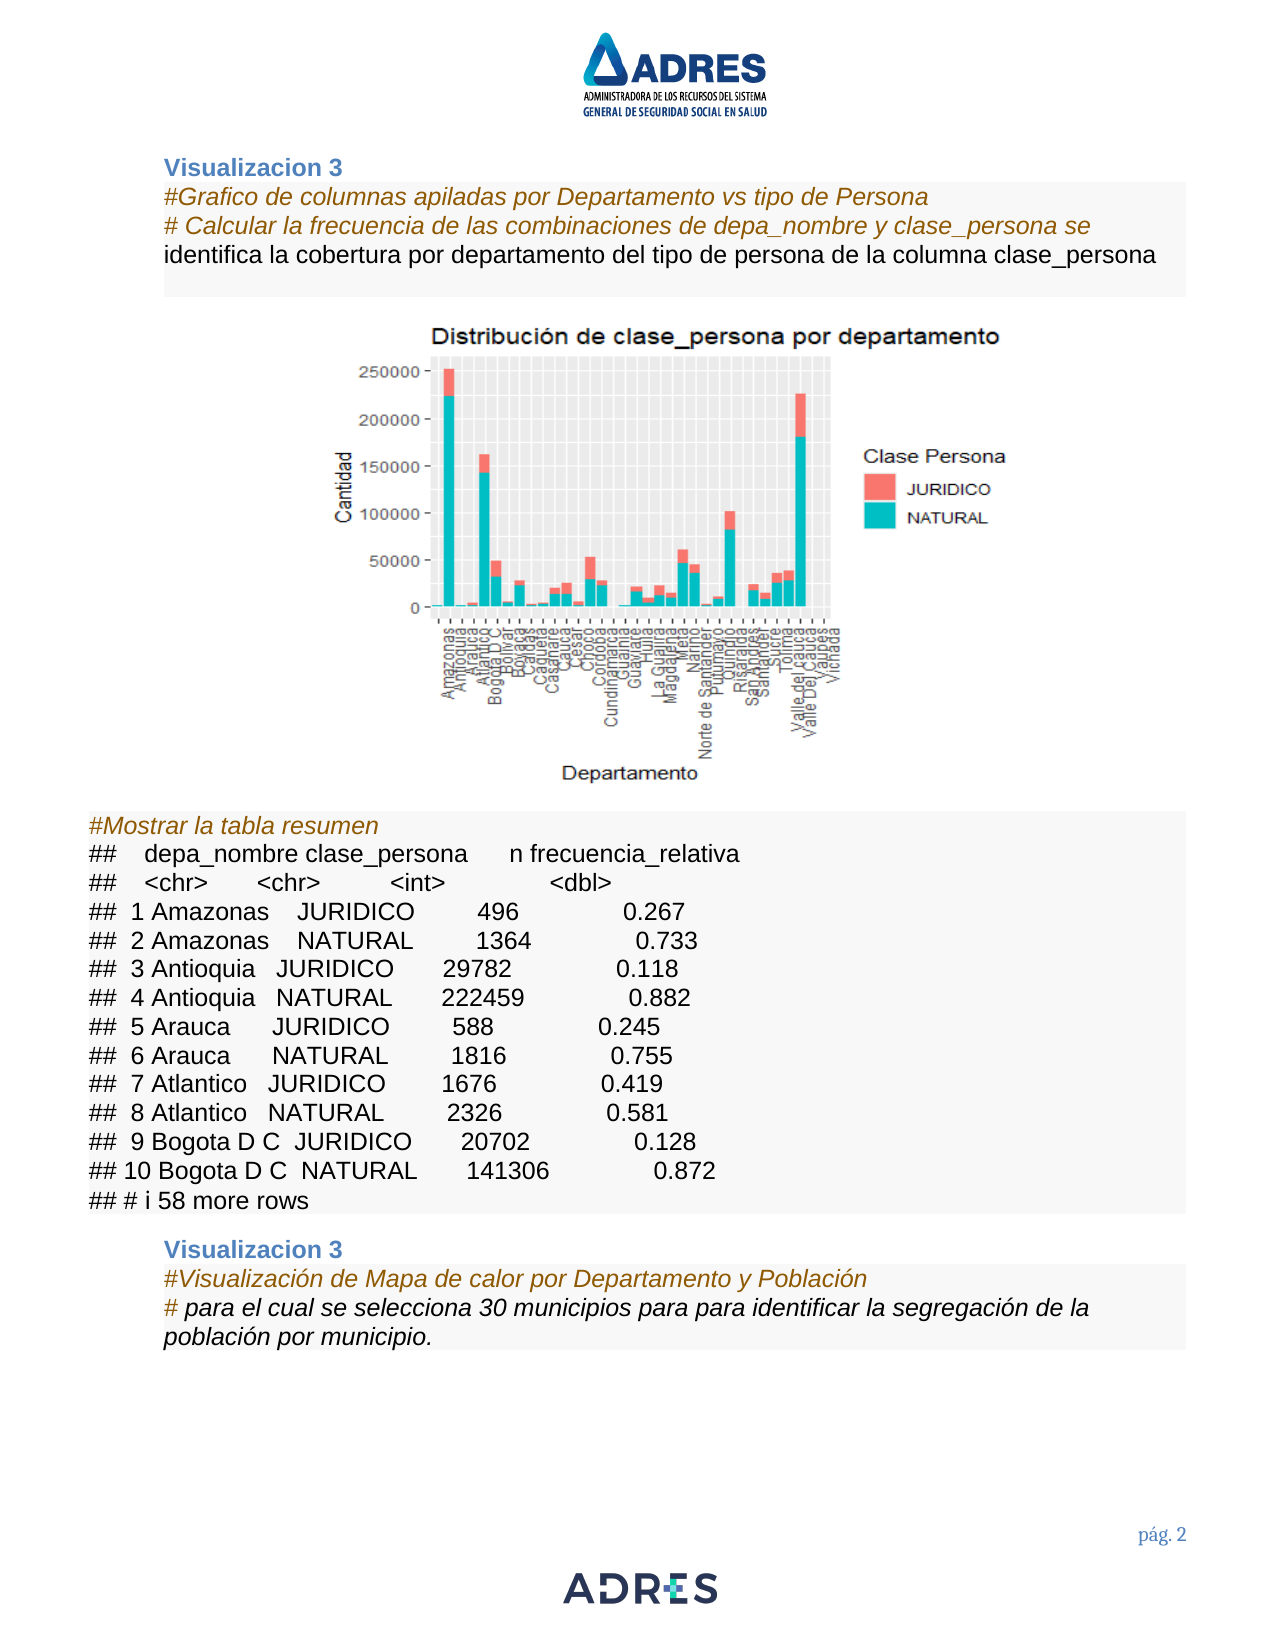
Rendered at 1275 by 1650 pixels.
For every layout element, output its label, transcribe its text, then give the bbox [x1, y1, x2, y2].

text #Grafico de columnas apiladas por Departamento vs tipo de Persona # Calcular la frecuencia de las combinaciones de depa_nombre y clase_persona se identifica la cobertura por departamento del tipo de persona de la columna clase_persona [164, 182, 1186, 297]
picture [558, 1558, 722, 1616]
subtitle Visualizacion 3 [164, 1235, 1186, 1264]
subtitle Visualizacion 3 [164, 153, 1186, 182]
text #Visualización de Mapa de calor por Departamento y Población # para el cual se selecciona 30 municipios para para identificar la segregación de la población por municipio. [433, 1264, 1186, 1350]
picture [557, 12, 780, 137]
picture [322, 317, 1028, 792]
text #Mostrar la tabla resumen ## depa_nombre clase_persona n frecuencia_relativa ## <chr> <chr> <int> <dbl> ## 1 Amazonas JURIDICO 496 0.267 ## 2 Amazonas NATURAL 1364 0.733 ## 3 Antioquia JURIDICO 29782 0.118 ## 4 Antioquia NATURAL 222459 0.882 ## 5 Arauca JURIDICO 588 0.245 ## 6 Arauca NATURAL 1816 0.755 ## 7 Atlantico JURIDICO 1676 0.419 ## 8 Atlantico NATURAL 2326 0.581 ## 9 Bogota D C JURIDICO 20702 0.128 ## 10 Bogota D C NATURAL 141306 0.872 ## # ℹ 58 more rows [89, 811, 1186, 1214]
